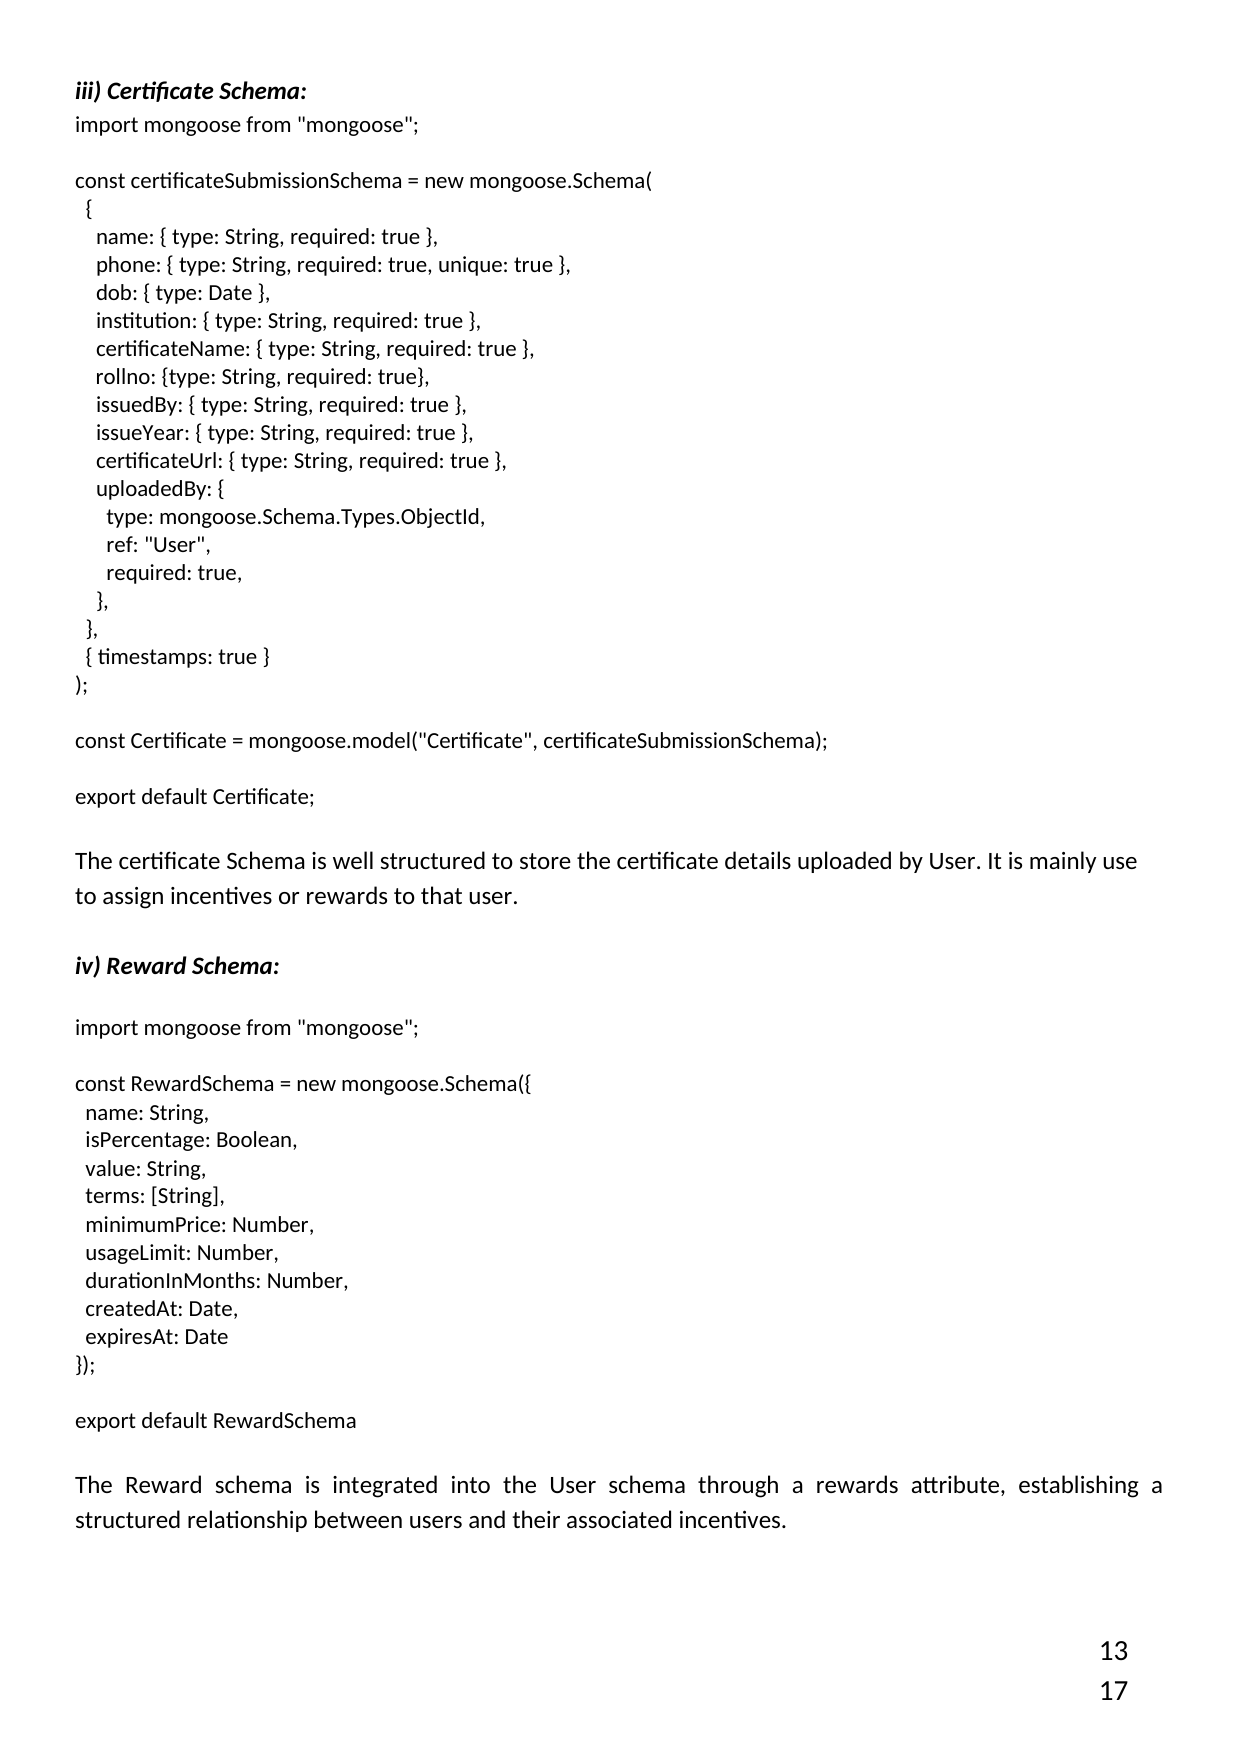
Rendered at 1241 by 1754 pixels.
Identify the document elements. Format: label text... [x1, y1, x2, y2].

text uploadedBy: { [75, 474, 1165, 502]
text The Reward schema is integrated into the User schema through a rewards attribute, establishing a structured relationship between users and their associated incentives. [75, 1469, 1165, 1534]
text issueYear: { type: String, required: true }, [75, 418, 1165, 446]
text ); [75, 670, 1165, 698]
text name: String, [75, 1098, 1165, 1126]
text phone: { type: String, required: true, unique: true }, [75, 250, 1165, 278]
text minimumPrice: Number, [75, 1210, 1165, 1238]
text import mongoose from "mongoose"; [75, 1013, 1165, 1042]
text const Certificate = mongoose.model("Certificate", certificateSubmissionSchema); [75, 726, 1165, 754]
text certificateName: { type: String, required: true }, [75, 334, 1165, 362]
text const certificateSubmissionSchema = new mongoose.Schema( [75, 166, 1165, 194]
text { [75, 194, 1165, 222]
text usageLimit: Number, [75, 1238, 1165, 1266]
text rollno: {type: String, required: true}, [75, 362, 1165, 390]
text }, [75, 586, 1165, 614]
text terms: [String], [75, 1182, 1165, 1210]
text durationInMonths: Number, [75, 1266, 1165, 1294]
text expiresAt: Date [75, 1322, 1165, 1350]
text value: String, [75, 1154, 1165, 1182]
text iii) Certificate Schema: [75, 75, 1165, 106]
text { timestamps: true } [75, 642, 1165, 670]
text institution: { type: String, required: true }, [75, 306, 1165, 334]
text certificateUrl: { type: String, required: true }, [75, 446, 1165, 474]
text name: { type: String, required: true }, [75, 222, 1165, 250]
text export default RewardSchema [75, 1406, 1165, 1434]
text required: true, [75, 558, 1165, 586]
text const RewardSchema = new mongoose.Schema({ [75, 1069, 1165, 1098]
text isPercentage: Boolean, [75, 1126, 1165, 1154]
text iv) Reward Schema: [75, 951, 1165, 981]
text export default Certificate; [75, 782, 1165, 811]
text issuedBy: { type: String, required: true }, [75, 390, 1165, 418]
text type: mongoose.Schema.Types.ObjectId, [75, 502, 1165, 530]
text The certificate Schema is well structured to store the certificate details uploaded by User. It is mainly use to assign incentives or rewards to that user. [75, 846, 1165, 911]
text }); [75, 1350, 1165, 1378]
text }, [75, 614, 1165, 642]
text dob: { type: Date }, [75, 278, 1165, 306]
text import mongoose from "mongoose"; [75, 110, 1165, 138]
text ref: "User", [75, 530, 1165, 558]
text createdAt: Date, [75, 1294, 1165, 1322]
